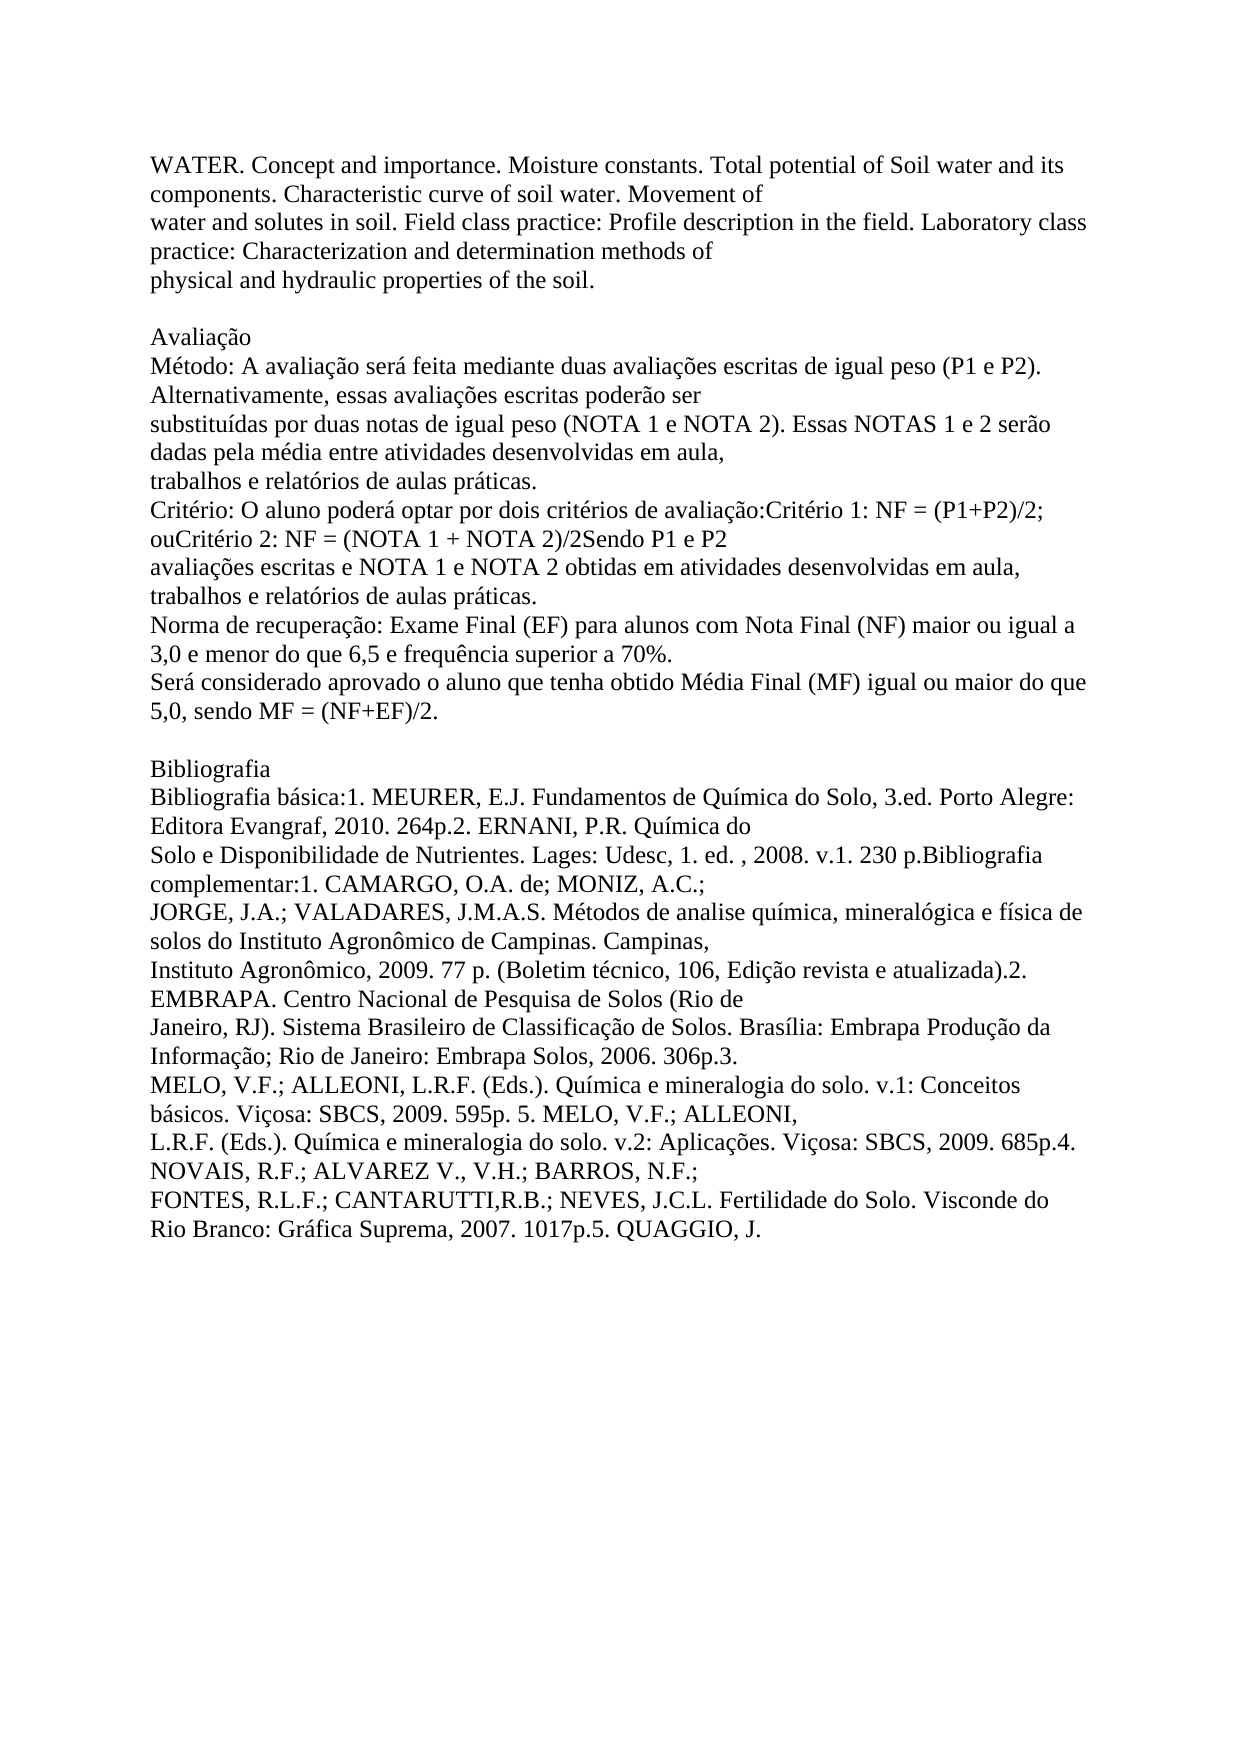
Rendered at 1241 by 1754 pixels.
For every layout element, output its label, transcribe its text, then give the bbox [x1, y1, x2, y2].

text Solo e Disponibilidade de Nutrientes. Lages: Udesc, 1. ed. , 2008. v.1. 230 p.Bibliografia complementar:1. CAMARGO, O.A. de; MONIZ, A.C.; [150, 840, 1090, 897]
text Bibliografia [150, 754, 1090, 782]
text Janeiro, RJ). Sistema Brasileiro de Classificação de Solos. Brasília: Embrapa Produção da Informação; Rio de Janeiro: Embrapa Solos, 2006. 306p.3. [150, 1012, 1090, 1070]
text physical and hydraulic properties of the soil. [150, 265, 1090, 294]
text FONTES, R.L.F.; CANTARUTTI,R.B.; NEVES, J.C.L. Fertilidade do Solo. Visconde do Rio Branco: Gráfica Suprema, 2007. 1017p.5. QUAGGIO, J. [150, 1185, 1090, 1242]
text water and solutes in soil. Field class practice: Profile description in the field. Laboratory class practice: Characterization and determination methods of [150, 207, 1090, 265]
text Avaliação [150, 322, 1090, 351]
text substituídas por duas notas de igual peso (NOTA 1 e NOTA 2). Essas NOTAS 1 e 2 serão dadas pela média entre atividades desenvolvidas em aula, [150, 409, 1090, 466]
text trabalhos e relatórios de aulas práticas. [150, 466, 1090, 495]
text Norma de recuperação: Exame Final (EF) para alunos com Nota Final (NF) maior ou igual a 3,0 e menor do que 6,5 e frequência superior a 70%. [150, 610, 1090, 667]
text WATER. Concept and importance. Moisture constants. Total potential of Soil water and its components. Characteristic curve of soil water. Movement of [150, 150, 1090, 207]
text Critério: O aluno poderá optar por dois critérios de avaliação:Critério 1: NF = (P1+P2)/2; ouCritério 2: NF = (NOTA 1 + NOTA 2)/2Sendo P1 e P2 [150, 495, 1090, 552]
text MELO, V.F.; ALLEONI, L.R.F. (Eds.). Química e mineralogia do solo. v.1: Conceitos básicos. Viçosa: SBCS, 2009. 595p. 5. MELO, V.F.; ALLEONI, [150, 1070, 1090, 1127]
text Será considerado aprovado o aluno que tenha obtido Média Final (MF) igual ou maior do que 5,0, sendo MF = (NF+EF)/2. [150, 667, 1090, 725]
text Método: A avaliação será feita mediante duas avaliações escritas de igual peso (P1 e P2). Alternativamente, essas avaliações escritas poderão ser [150, 351, 1090, 409]
text L.R.F. (Eds.). Química e mineralogia do solo. v.2: Aplicações. Viçosa: SBCS, 2009. 685p.4. NOVAIS, R.F.; ALVAREZ V., V.H.; BARROS, N.F.; [150, 1127, 1090, 1185]
text Instituto Agronômico, 2009. 77 p. (Boletim técnico, 106, Edição revista e atualizada).2. EMBRAPA. Centro Nacional de Pesquisa de Solos (Rio de [150, 955, 1090, 1012]
text Bibliografia básica:1. MEURER, E.J. Fundamentos de Química do Solo, 3.ed. Porto Alegre: Editora Evangraf, 2010. 264p.2. ERNANI, P.R. Química do [150, 782, 1090, 840]
text avaliações escritas e NOTA 1 e NOTA 2 obtidas em atividades desenvolvidas em aula, trabalhos e relatórios de aulas práticas. [150, 552, 1090, 610]
text JORGE, J.A.; VALADARES, J.M.A.S. Métodos de analise química, mineralógica e física de solos do Instituto Agronômico de Campinas. Campinas, [150, 897, 1090, 955]
